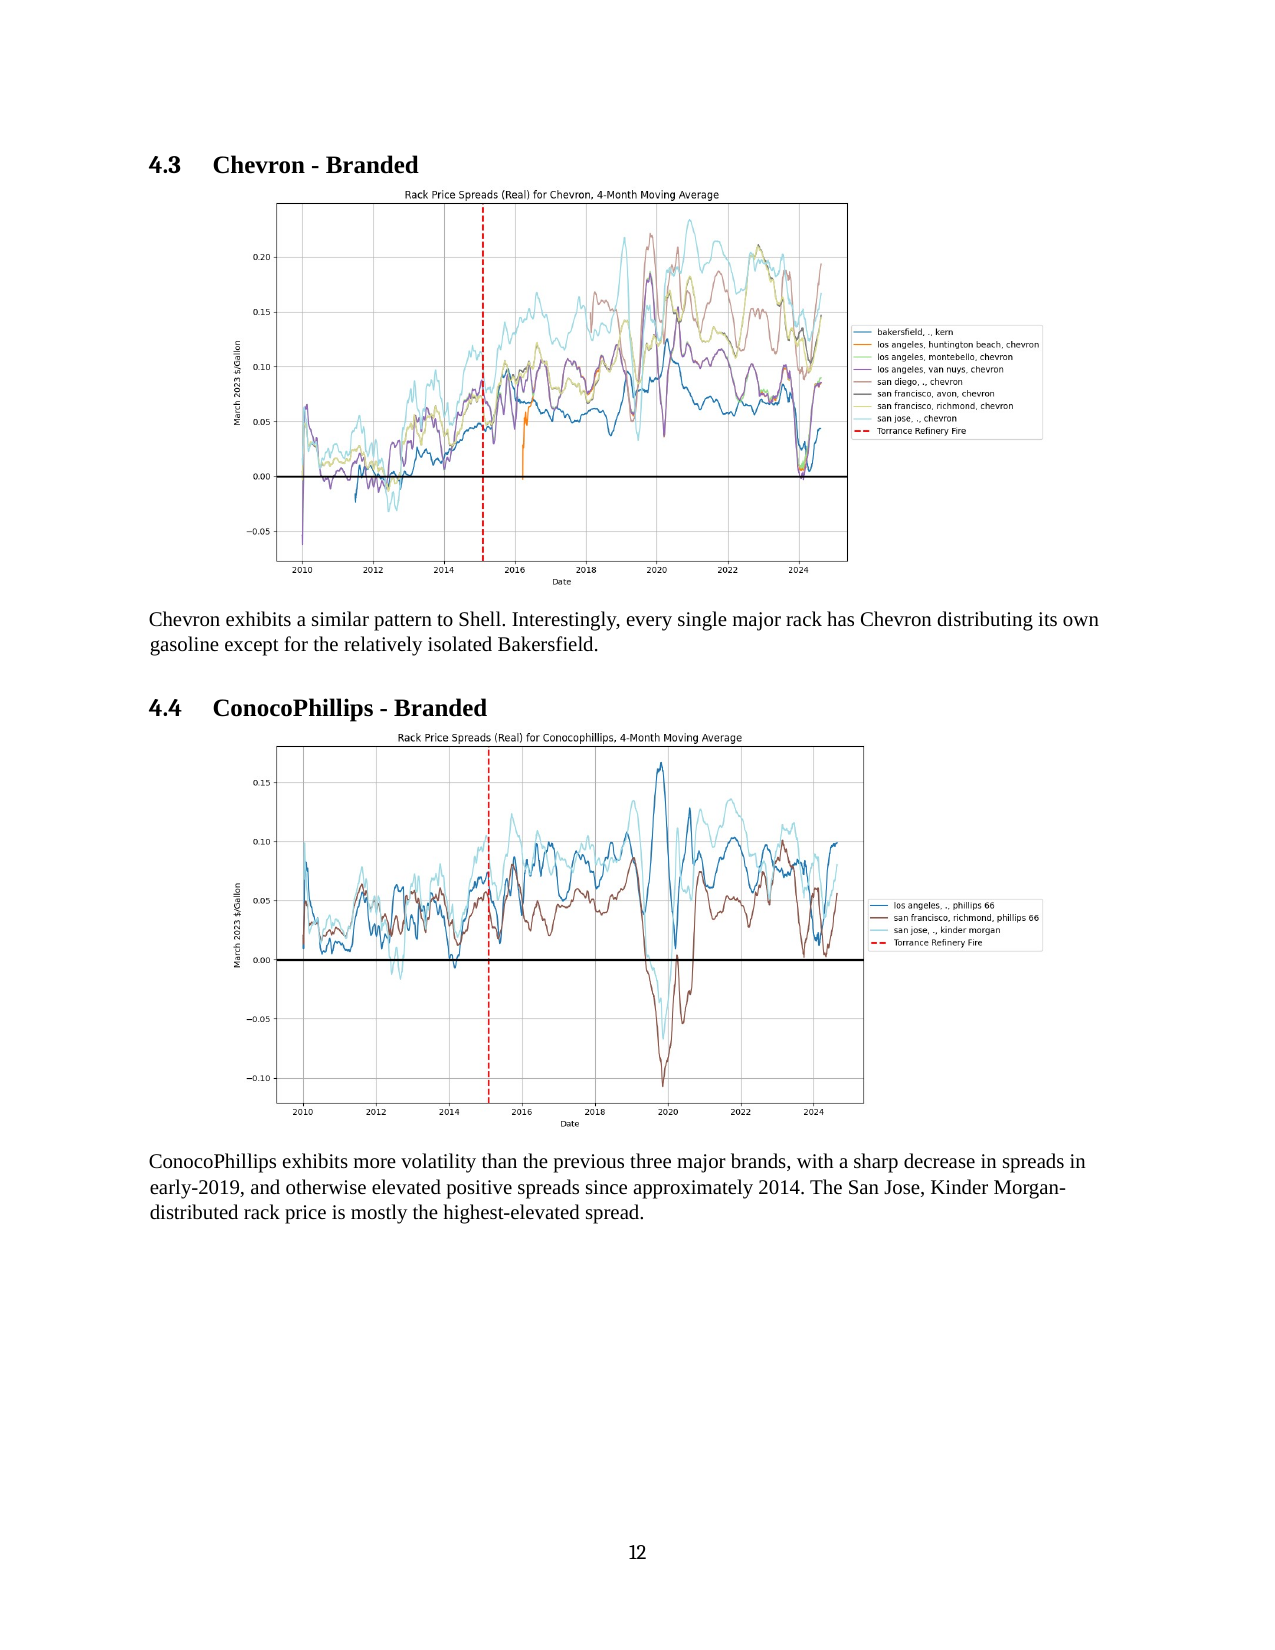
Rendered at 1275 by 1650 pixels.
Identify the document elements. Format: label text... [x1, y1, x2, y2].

picture [225, 724, 1050, 1137]
subtitle Chevron - Branded [148, 150, 1125, 179]
text ConocoPhillips exhibits more volatility than the previous three major brands, with a sharp decrease in spreads in early-2019, and otherwise elevated positive spreads since approximately 2014. The San Jose, Kinder Morgan-distributed rack price is mostly the highest-elevated spread. [148, 1149, 1125, 1224]
subtitle ConocoPhillips - Branded [148, 693, 1125, 722]
picture [225, 181, 1050, 595]
text Chevron exhibits a similar pattern to Shell. Interestingly, every single major rack has Chevron distributing its own gasoline except for the relatively isolated Bakersfield. [148, 607, 1125, 656]
